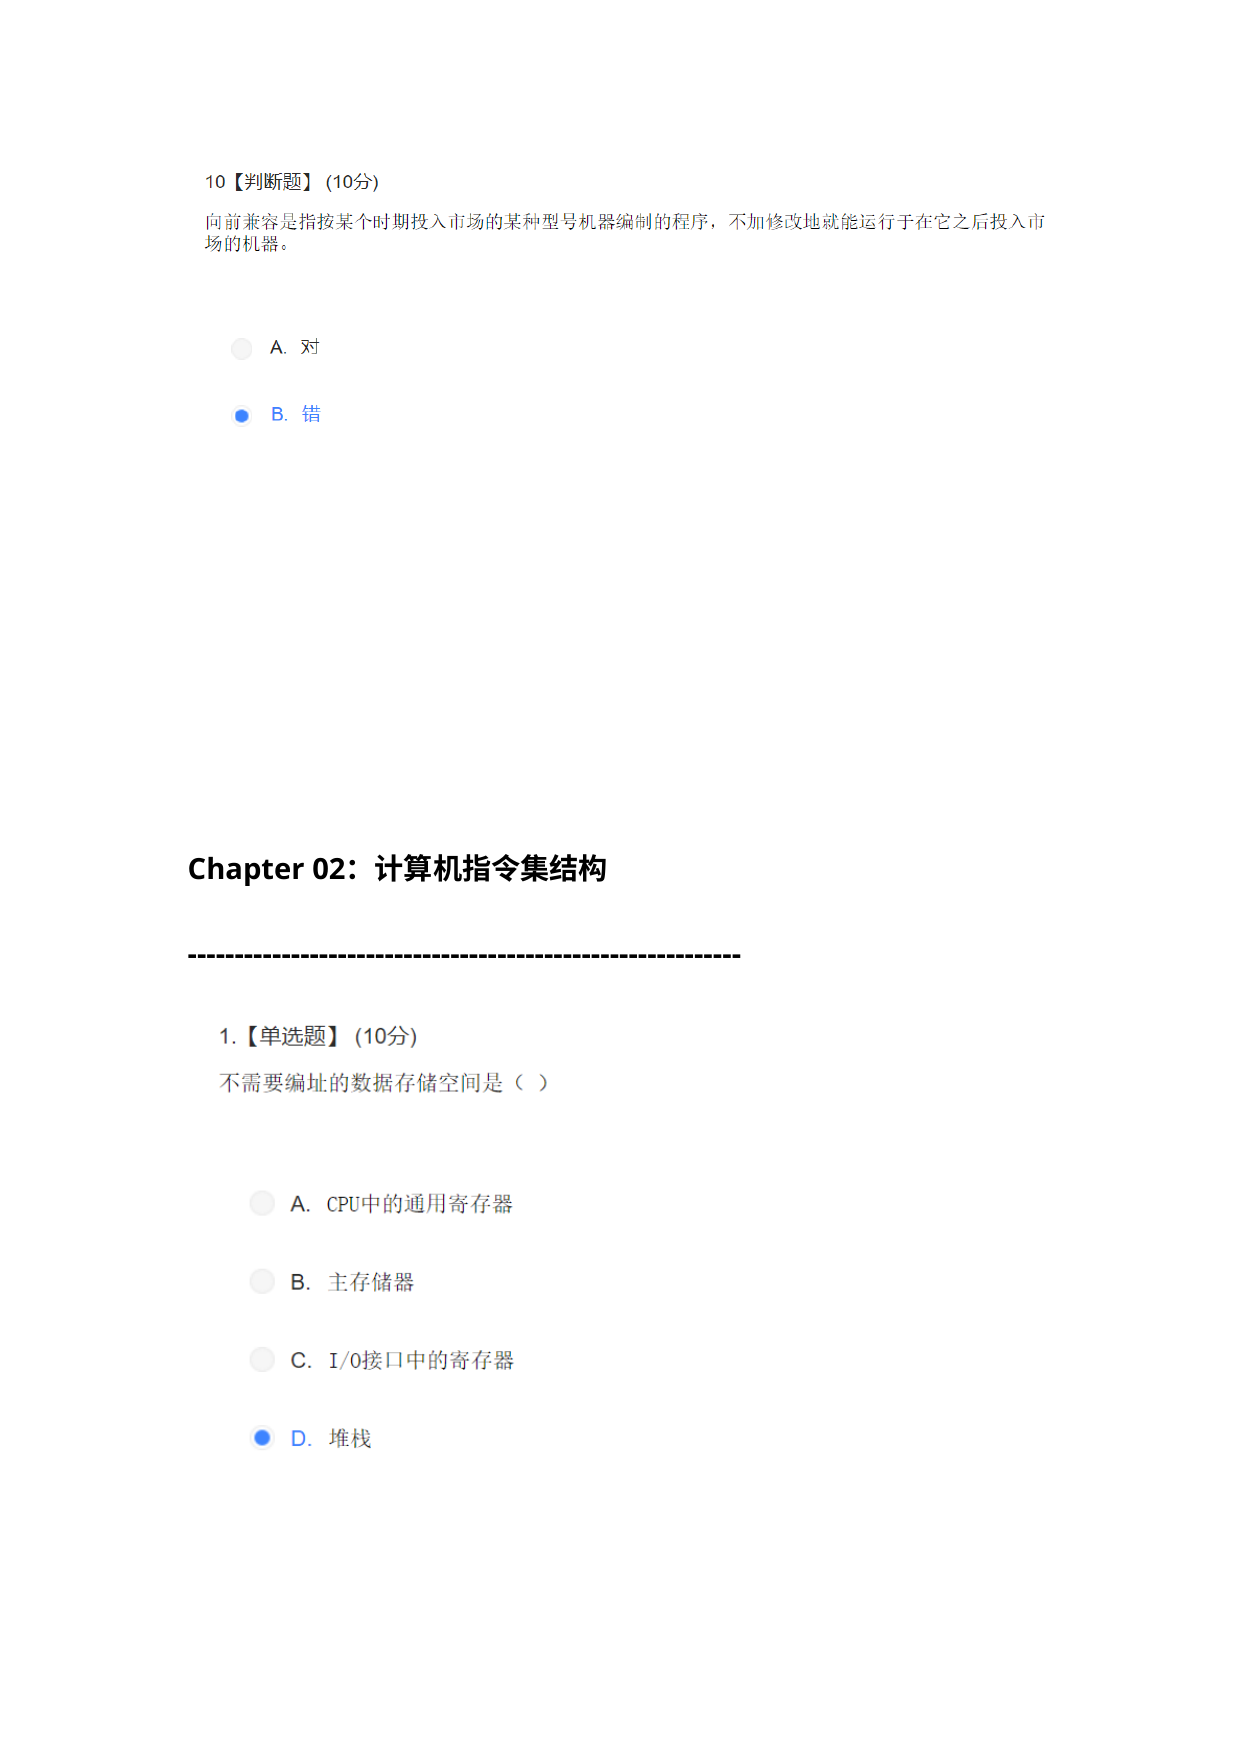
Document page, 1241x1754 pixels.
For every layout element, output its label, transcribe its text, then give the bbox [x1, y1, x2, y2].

picture [187, 1005, 582, 1470]
text ----------------------------------------------------------- [187, 921, 1053, 986]
text Chapter 02：计算机指令集结构 [187, 834, 1053, 899]
picture [187, 162, 1053, 437]
